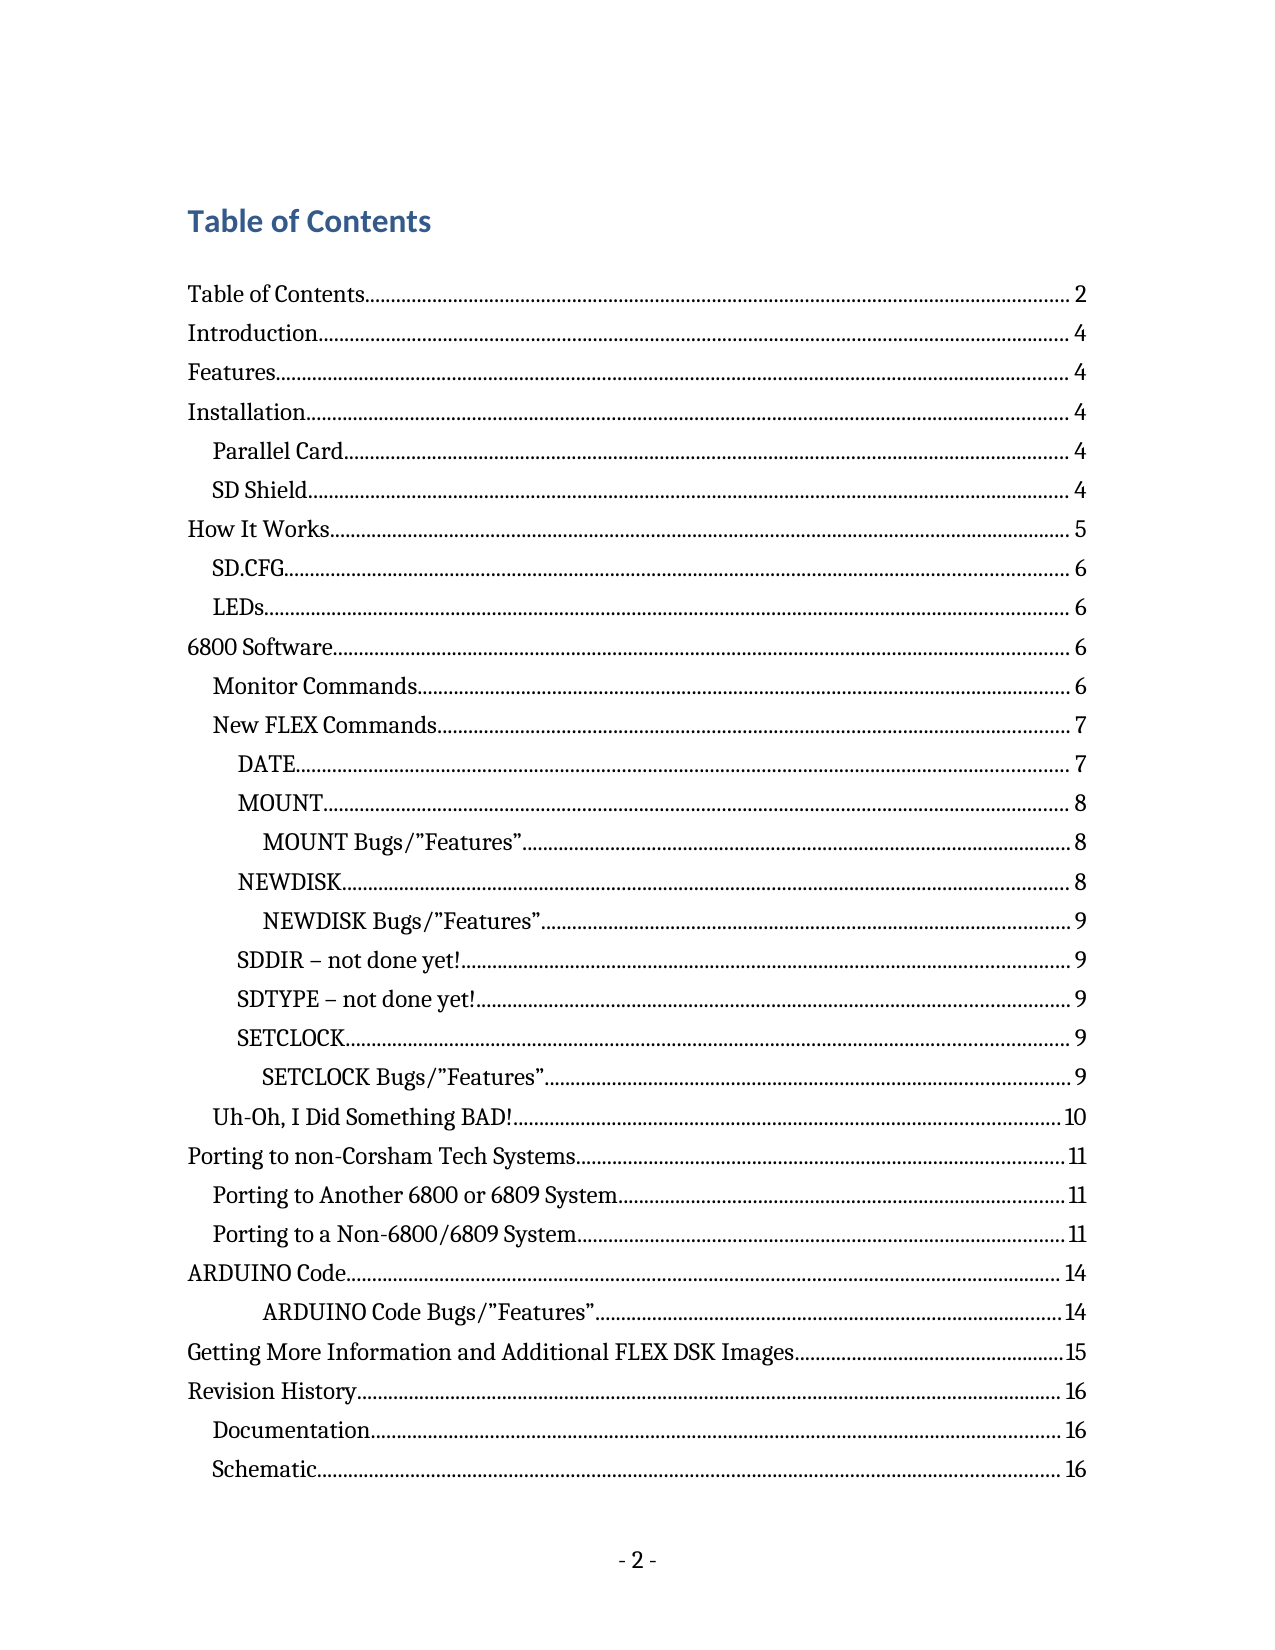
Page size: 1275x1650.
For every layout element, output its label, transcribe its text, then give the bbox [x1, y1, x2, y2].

text Monitor Commands 6 [212, 672, 1087, 700]
text MOUNT 8 [237, 789, 1087, 818]
text Installation 4 [187, 397, 1087, 426]
text NEWDISK 8 [237, 867, 1087, 896]
text Documentation 16 [212, 1416, 1087, 1444]
text Uh-Oh, I Did Something BAD! 10 [212, 1102, 1087, 1131]
text ARDUINO Code 14 [187, 1259, 1087, 1288]
text New FLEX Commands 7 [212, 711, 1087, 739]
text How It Works 5 [187, 515, 1087, 544]
text SDDIR – not done yet! 9 [237, 946, 1087, 974]
text Revision History 16 [187, 1377, 1087, 1405]
subtitle Table of Contents [187, 200, 1087, 241]
text SETCLOCK Bugs/”Features” 9 [262, 1063, 1087, 1092]
text MOUNT Bugs/”Features” 8 [262, 828, 1087, 857]
text SETCLOCK 9 [237, 1024, 1087, 1053]
text Porting to non-Corsham Tech Systems 11 [187, 1142, 1087, 1170]
text ARDUINO Code Bugs/”Features” 14 [262, 1298, 1087, 1327]
text Features 4 [187, 358, 1087, 387]
text LEDs 6 [212, 593, 1087, 622]
text DATE 7 [237, 750, 1087, 779]
text Parallel Card 4 [212, 437, 1087, 465]
text NEWDISK Bugs/”Features” 9 [262, 907, 1087, 935]
text Porting to a Non-6800/6809 System 11 [212, 1220, 1087, 1249]
text SDTYPE – not done yet! 9 [237, 985, 1087, 1014]
text Porting to Another 6800 or 6809 System 11 [212, 1181, 1087, 1209]
text Schematic 16 [212, 1455, 1087, 1484]
text SD Shield 4 [212, 476, 1087, 504]
text 6800 Software 6 [187, 632, 1087, 661]
text Introduction 4 [187, 319, 1087, 348]
text SD.CFG 6 [212, 554, 1087, 583]
text Getting More Information and Additional FLEX DSK Images 15 [187, 1337, 1087, 1366]
text Table of Contents 2 [187, 280, 1087, 309]
